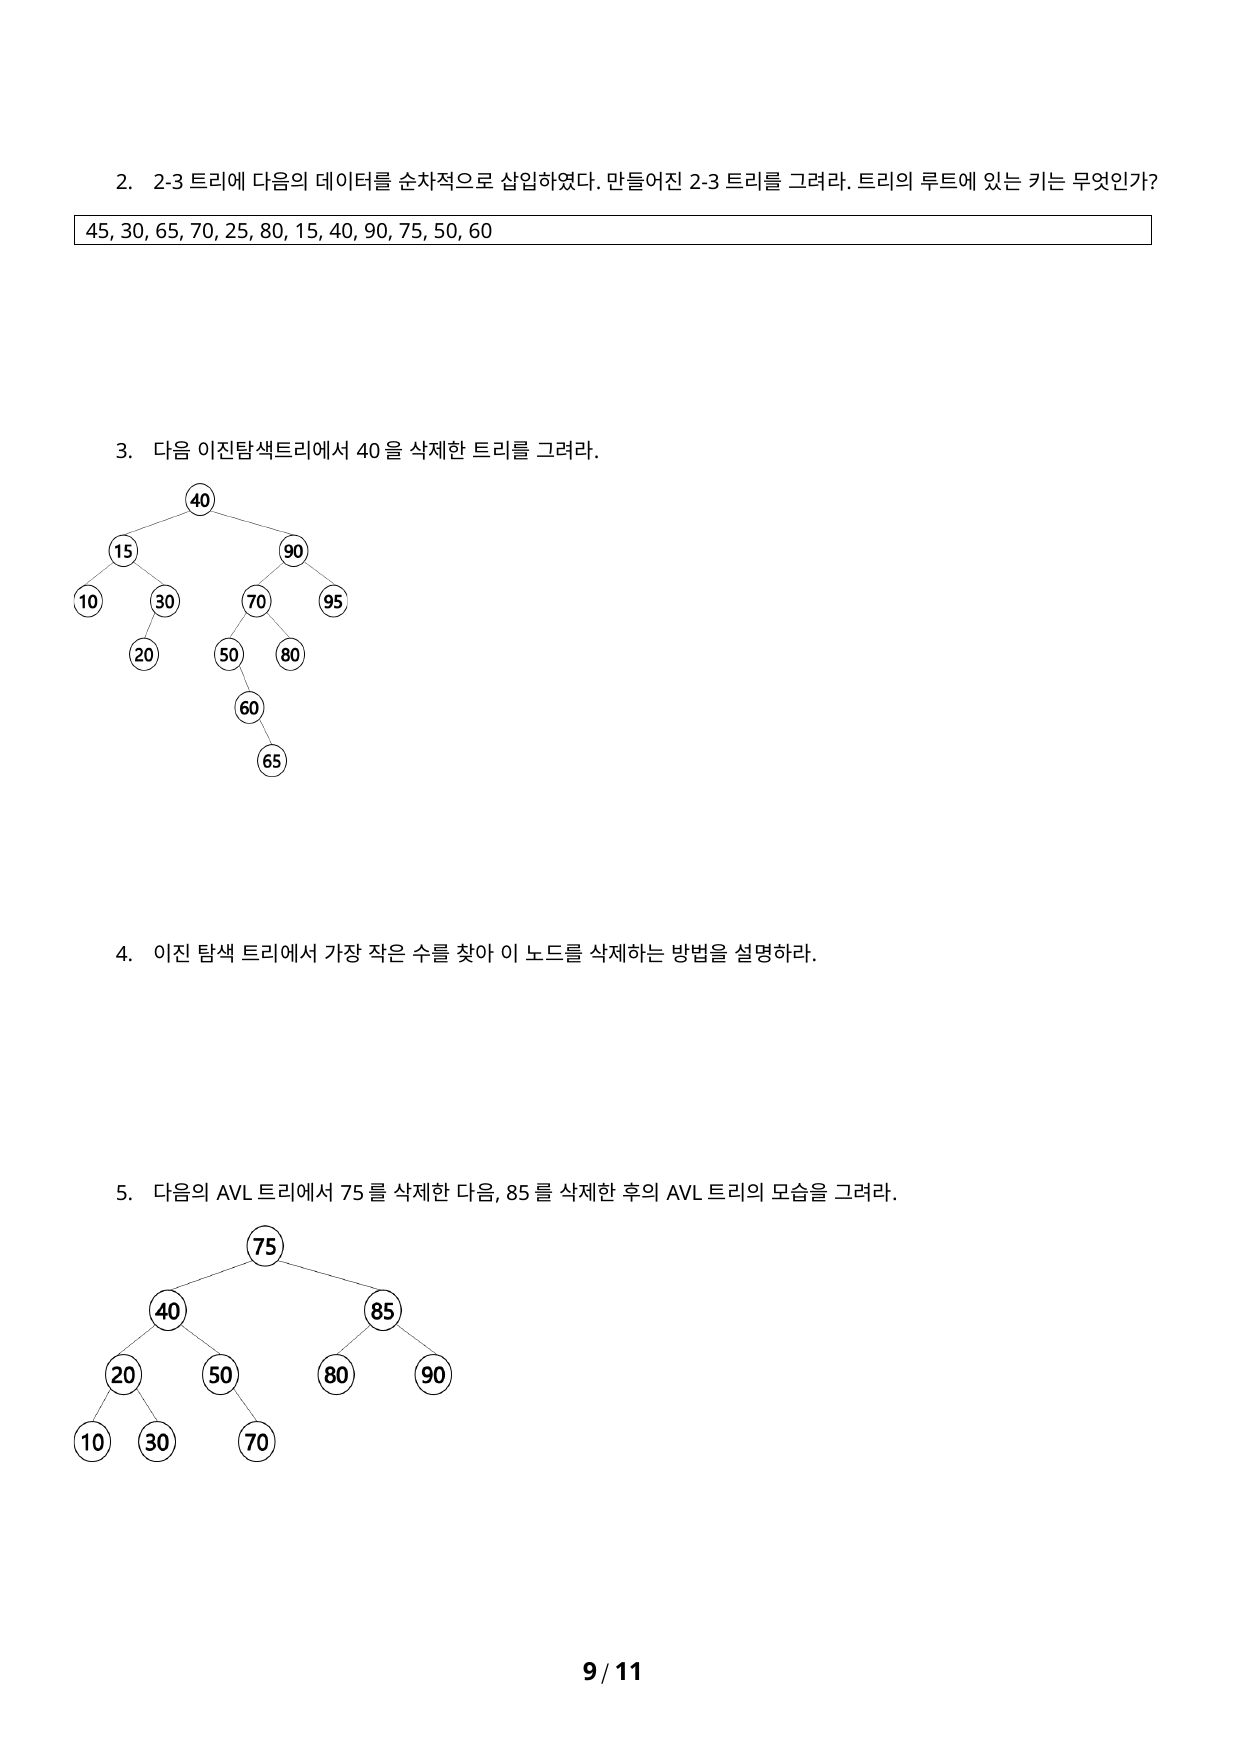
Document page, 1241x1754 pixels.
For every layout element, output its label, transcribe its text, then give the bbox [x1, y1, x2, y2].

list 다음 이진탐색트리에서 40을 삭제한 트리를 그려라. [116, 434, 1152, 465]
table_header 45, 30, 65, 70, 25, 80, 15, 40, 90, 75, 50, 60 [75, 216, 1151, 244]
list 이진 탐색 트리에서 가장 작은 수를 찾아 이 노드를 삭제하는 방법을 설명하라. [116, 937, 1152, 968]
picture [73, 483, 348, 777]
list 2-3 트리에 다음의 데이터를 순차적으로 삽입하였다. 만들어진 2-3 트리를 그려라. 트리의 루트에 있는 키는 무엇인가? [116, 166, 1152, 196]
list 다음의 AVL 트리에서 75를 삭제한 다음, 85를 삭제한 후의 AVL 트리의 모습을 그려라. [116, 1176, 1152, 1206]
picture [73, 1225, 452, 1462]
